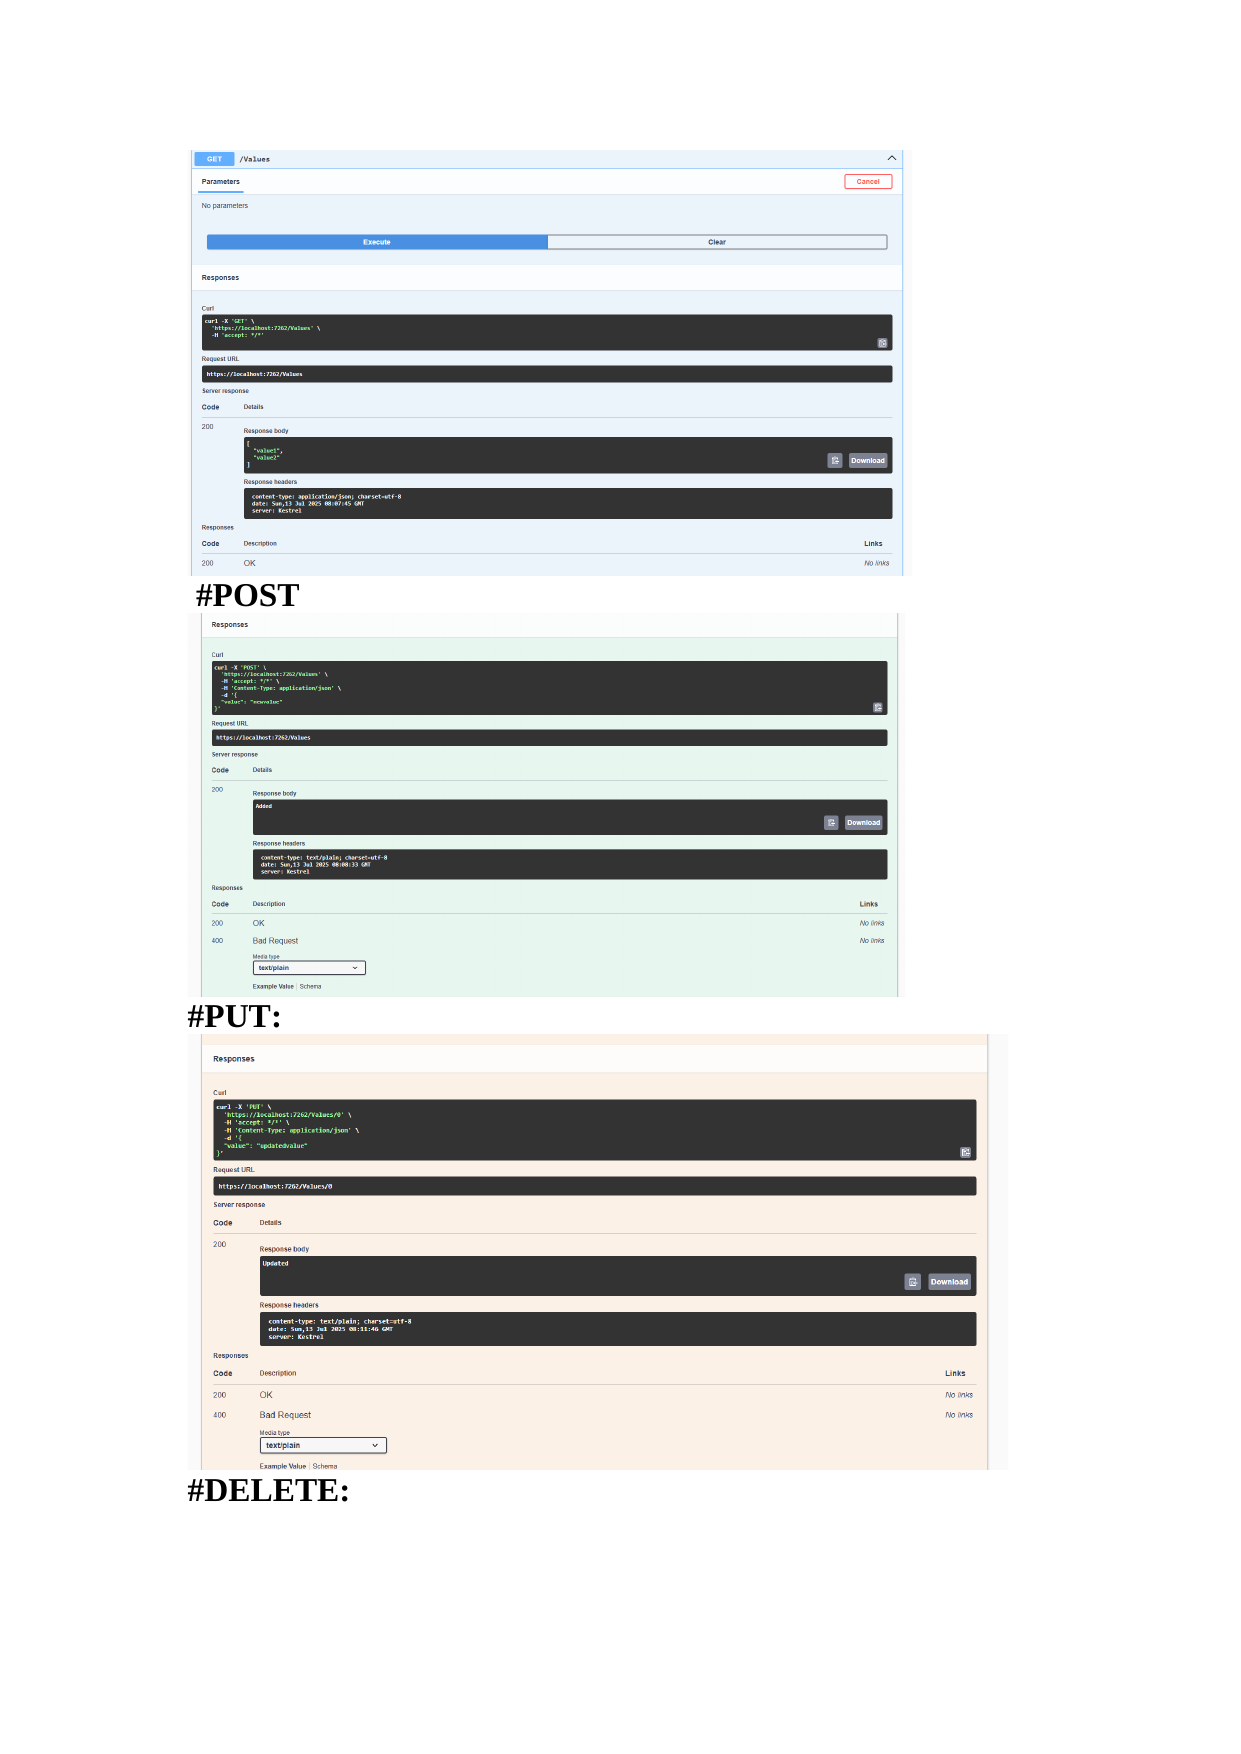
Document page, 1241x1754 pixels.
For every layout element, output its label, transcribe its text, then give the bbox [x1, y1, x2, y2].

list #POST [187, 576, 1053, 614]
picture [187, 613, 906, 997]
picture [187, 1034, 1009, 1470]
picture [187, 150, 913, 576]
list #DELETE: [187, 1470, 1053, 1508]
list #PUT: [187, 996, 1053, 1034]
